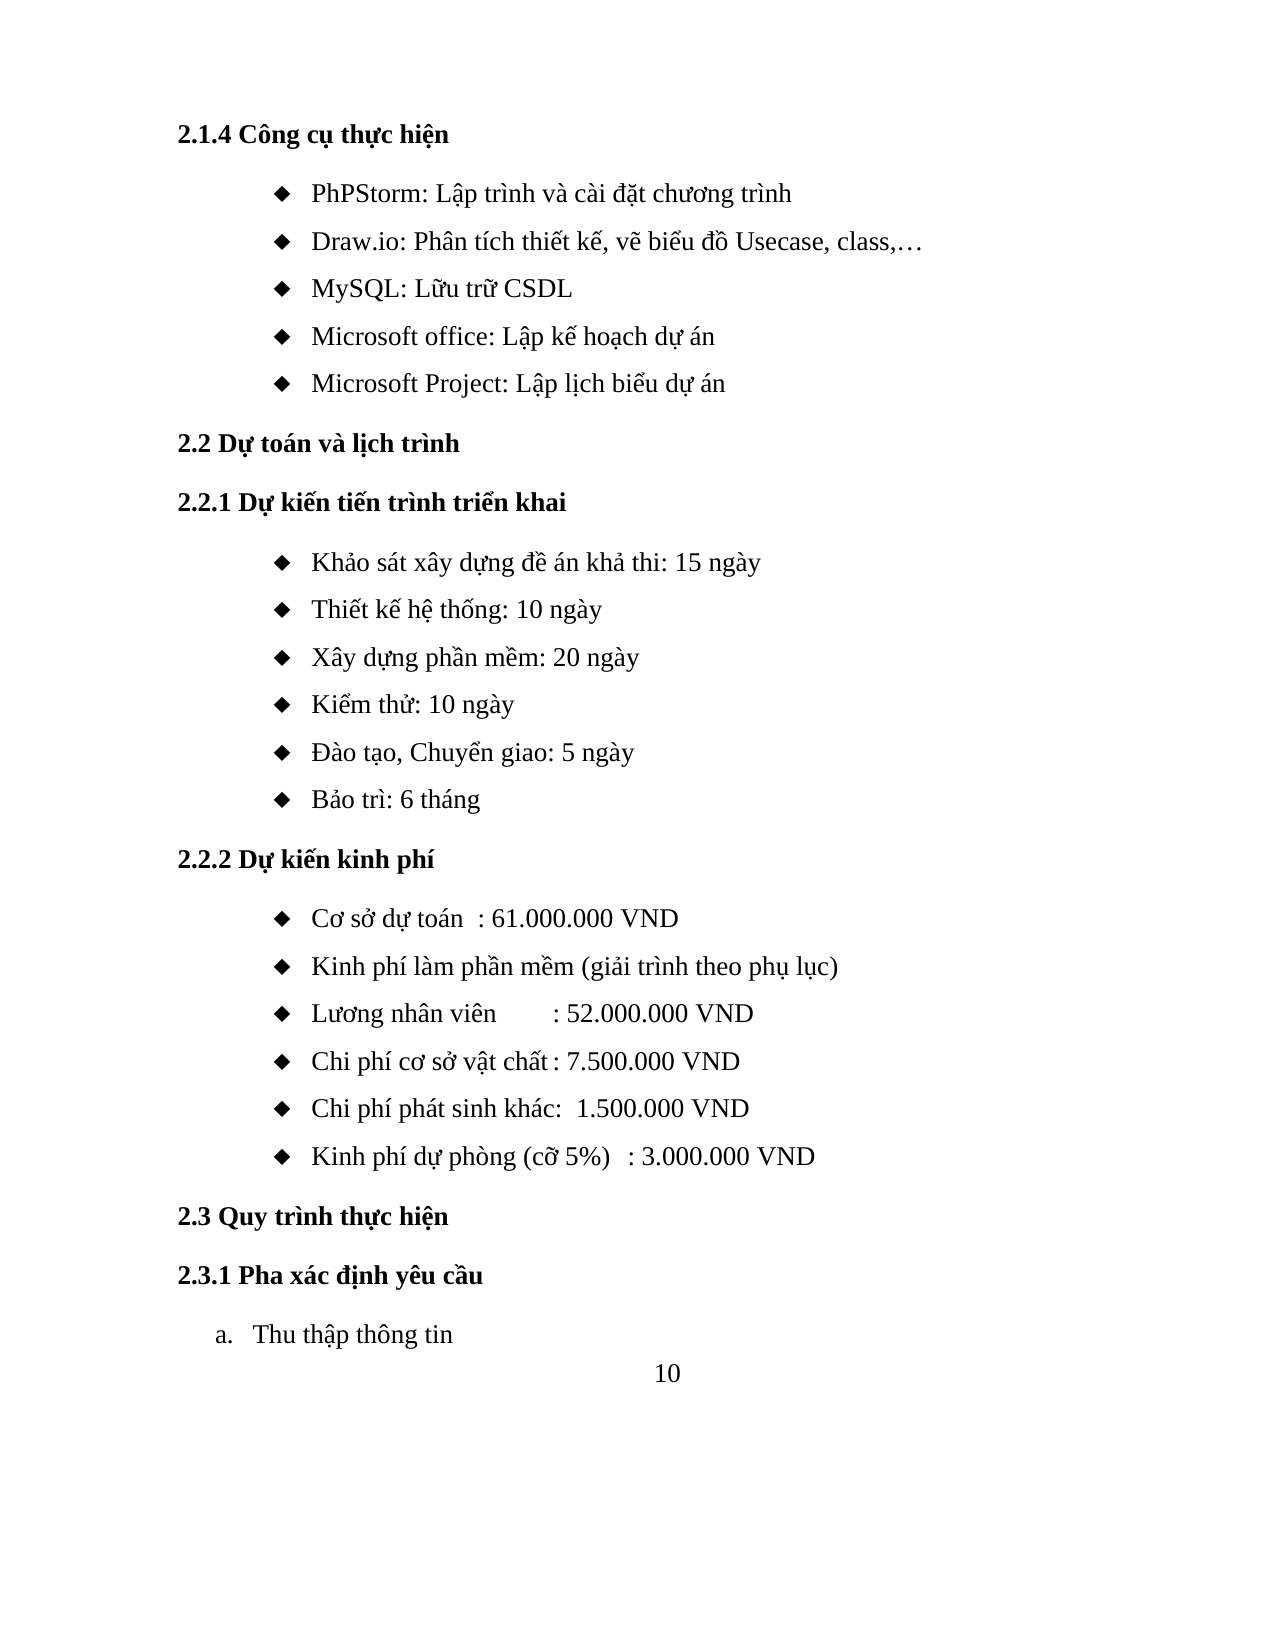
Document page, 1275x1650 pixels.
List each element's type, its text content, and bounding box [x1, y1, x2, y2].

subtitle Pha xác định yêu cầu [177, 1259, 1157, 1290]
list Microsoft Project: Lập lịch biểu dự án [274, 367, 1157, 399]
list Kinh phí làm phần mềm (giải trình theo phụ lục) [274, 950, 1157, 981]
list Lương nhân viên : 52.000.000 VND [274, 997, 1157, 1029]
subtitle Công cụ thực hiện [177, 118, 1157, 149]
subtitle Dự kiến tiến trình triển khai [177, 486, 1157, 518]
list Thiết kế hệ thống: 10 ngày [274, 593, 1157, 625]
list Khảo sát xây dựng đề án khả thi: 15 ngày [274, 546, 1157, 577]
list Thu thập thông tin [215, 1318, 1157, 1349]
list Bảo trì: 6 tháng [274, 783, 1157, 815]
subtitle Dự kiến kinh phí [177, 843, 1157, 874]
list Cơ sở dự toán : 61.000.000 VND [274, 902, 1157, 934]
list Kiểm thử: 10 ngày [274, 688, 1157, 720]
list PhPStorm: Lập trình và cài đặt chương trình [274, 177, 1157, 209]
list Đào tạo, Chuyển giao: 5 ngày [274, 736, 1157, 767]
list MySQL: Lữu trữ CSDL [274, 272, 1157, 304]
list Chi phí phát sinh khác: 1.500.000 VND [274, 1092, 1157, 1124]
list Xây dựng phần mềm: 20 ngày [274, 641, 1157, 672]
subtitle Dự toán và lịch trình [177, 427, 1157, 458]
list Chi phí cơ sở vật chất : 7.500.000 VND [274, 1045, 1157, 1076]
list Microsoft office: Lập kế hoạch dự án [274, 320, 1157, 351]
subtitle Quy trình thực hiện [177, 1200, 1157, 1231]
list Kinh phí dự phòng (cỡ 5%) : 3.000.000 VND [274, 1140, 1157, 1171]
list Draw.io: Phân tích thiết kế, vẽ biểu đồ Usecase, class,… [274, 225, 1157, 256]
